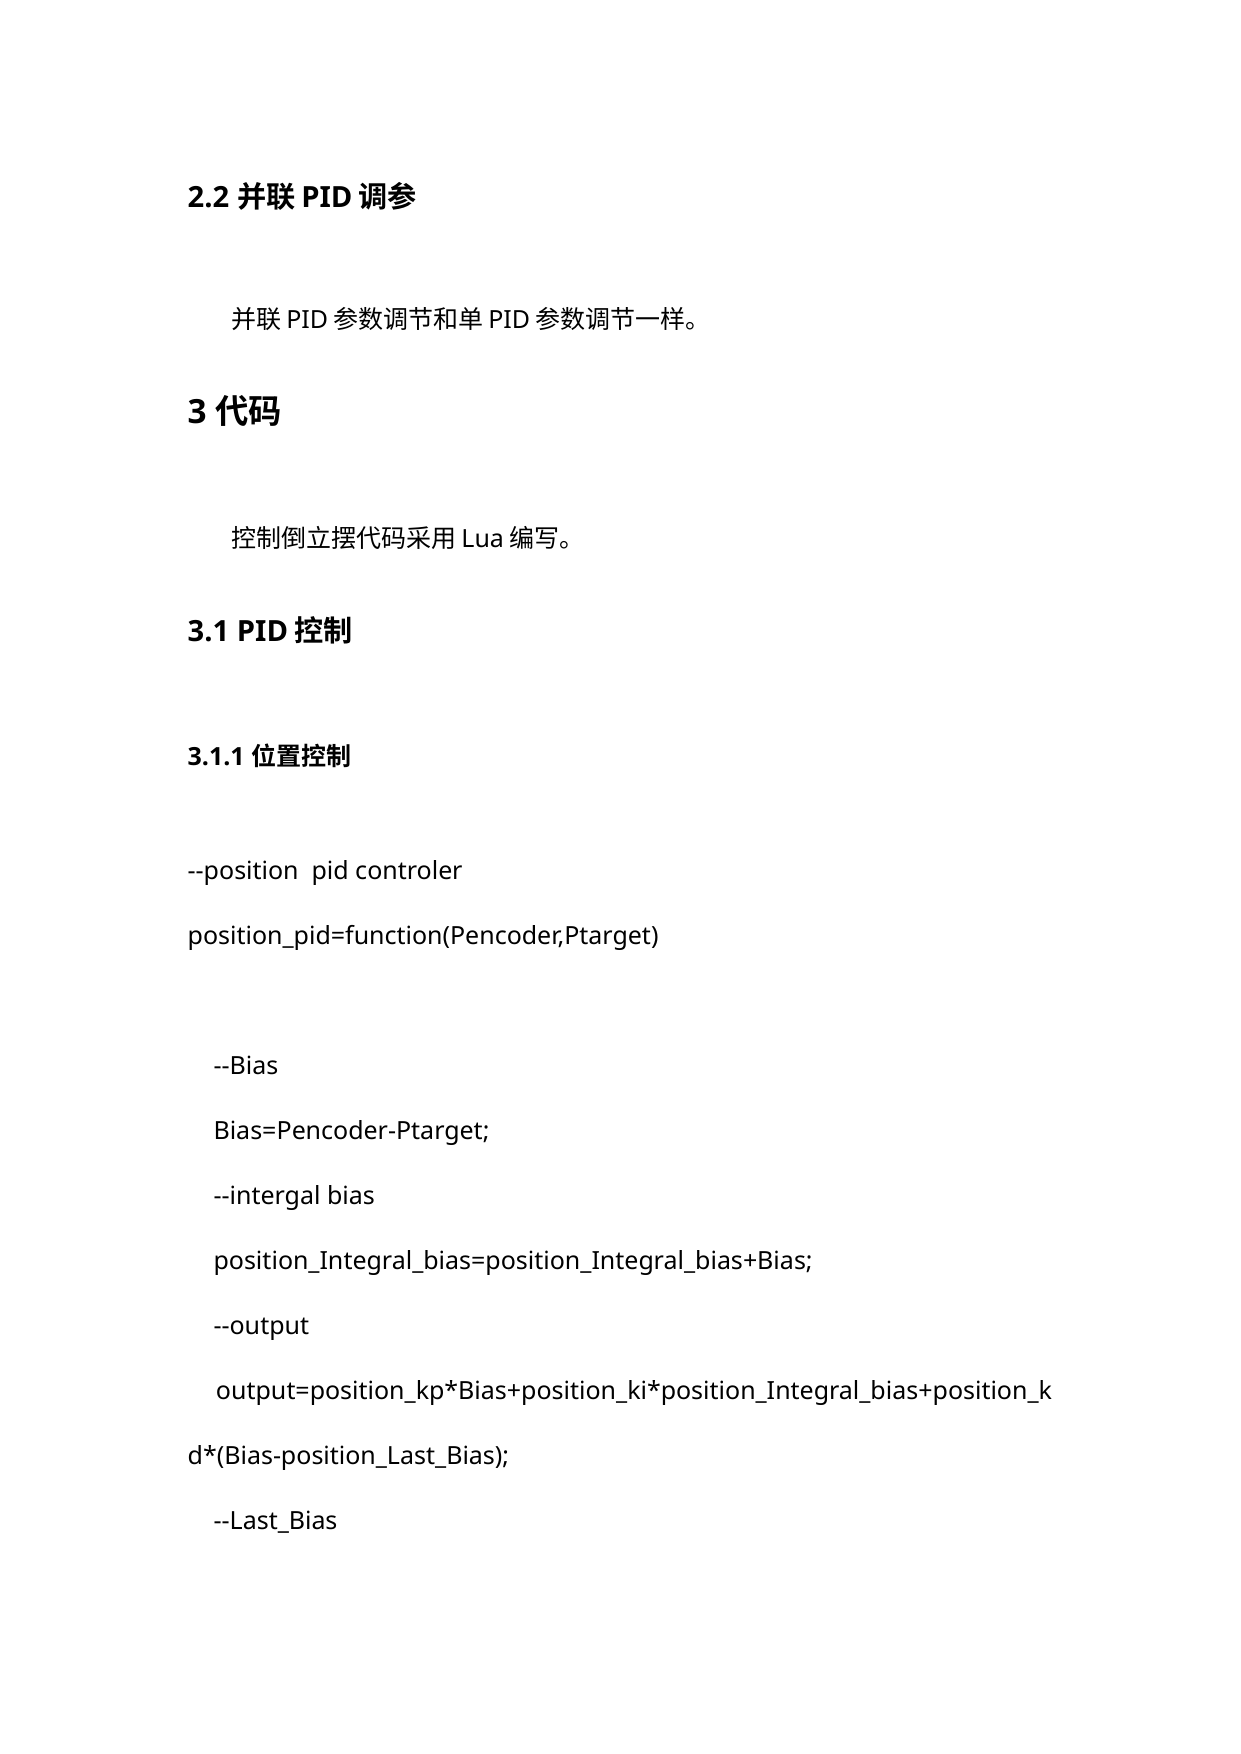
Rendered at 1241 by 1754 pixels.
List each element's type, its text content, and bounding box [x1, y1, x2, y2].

text position_Integral_bias=position_Integral_bias+Bias; [187, 1227, 1053, 1292]
text Bias=Pencoder-Ptarget; [187, 1097, 1053, 1162]
text 并联PID参数调节和单PID参数调节一样。 [187, 285, 1053, 350]
text --output [187, 1292, 1053, 1357]
subtitle 3.1 PID控制 [187, 597, 1053, 662]
text 控制倒立摆代码采用Lua编写。 [187, 504, 1053, 569]
subtitle 2.2 并联PID调参 [187, 162, 1053, 227]
text --position pid controler [187, 837, 1053, 902]
subtitle 3.1.1 位置控制 [187, 722, 1053, 787]
subtitle 3 代码 [187, 377, 1053, 442]
text output=position_kp*Bias+position_ki*position_Integral_bias+position_kd*(Bias-position_Last_Bias); [187, 1357, 1053, 1487]
text --intergal bias [187, 1162, 1053, 1227]
text --Bias [187, 1032, 1053, 1097]
text --Last_Bias [187, 1487, 1053, 1552]
text position_pid=function(Pencoder,Ptarget) [187, 902, 1053, 967]
